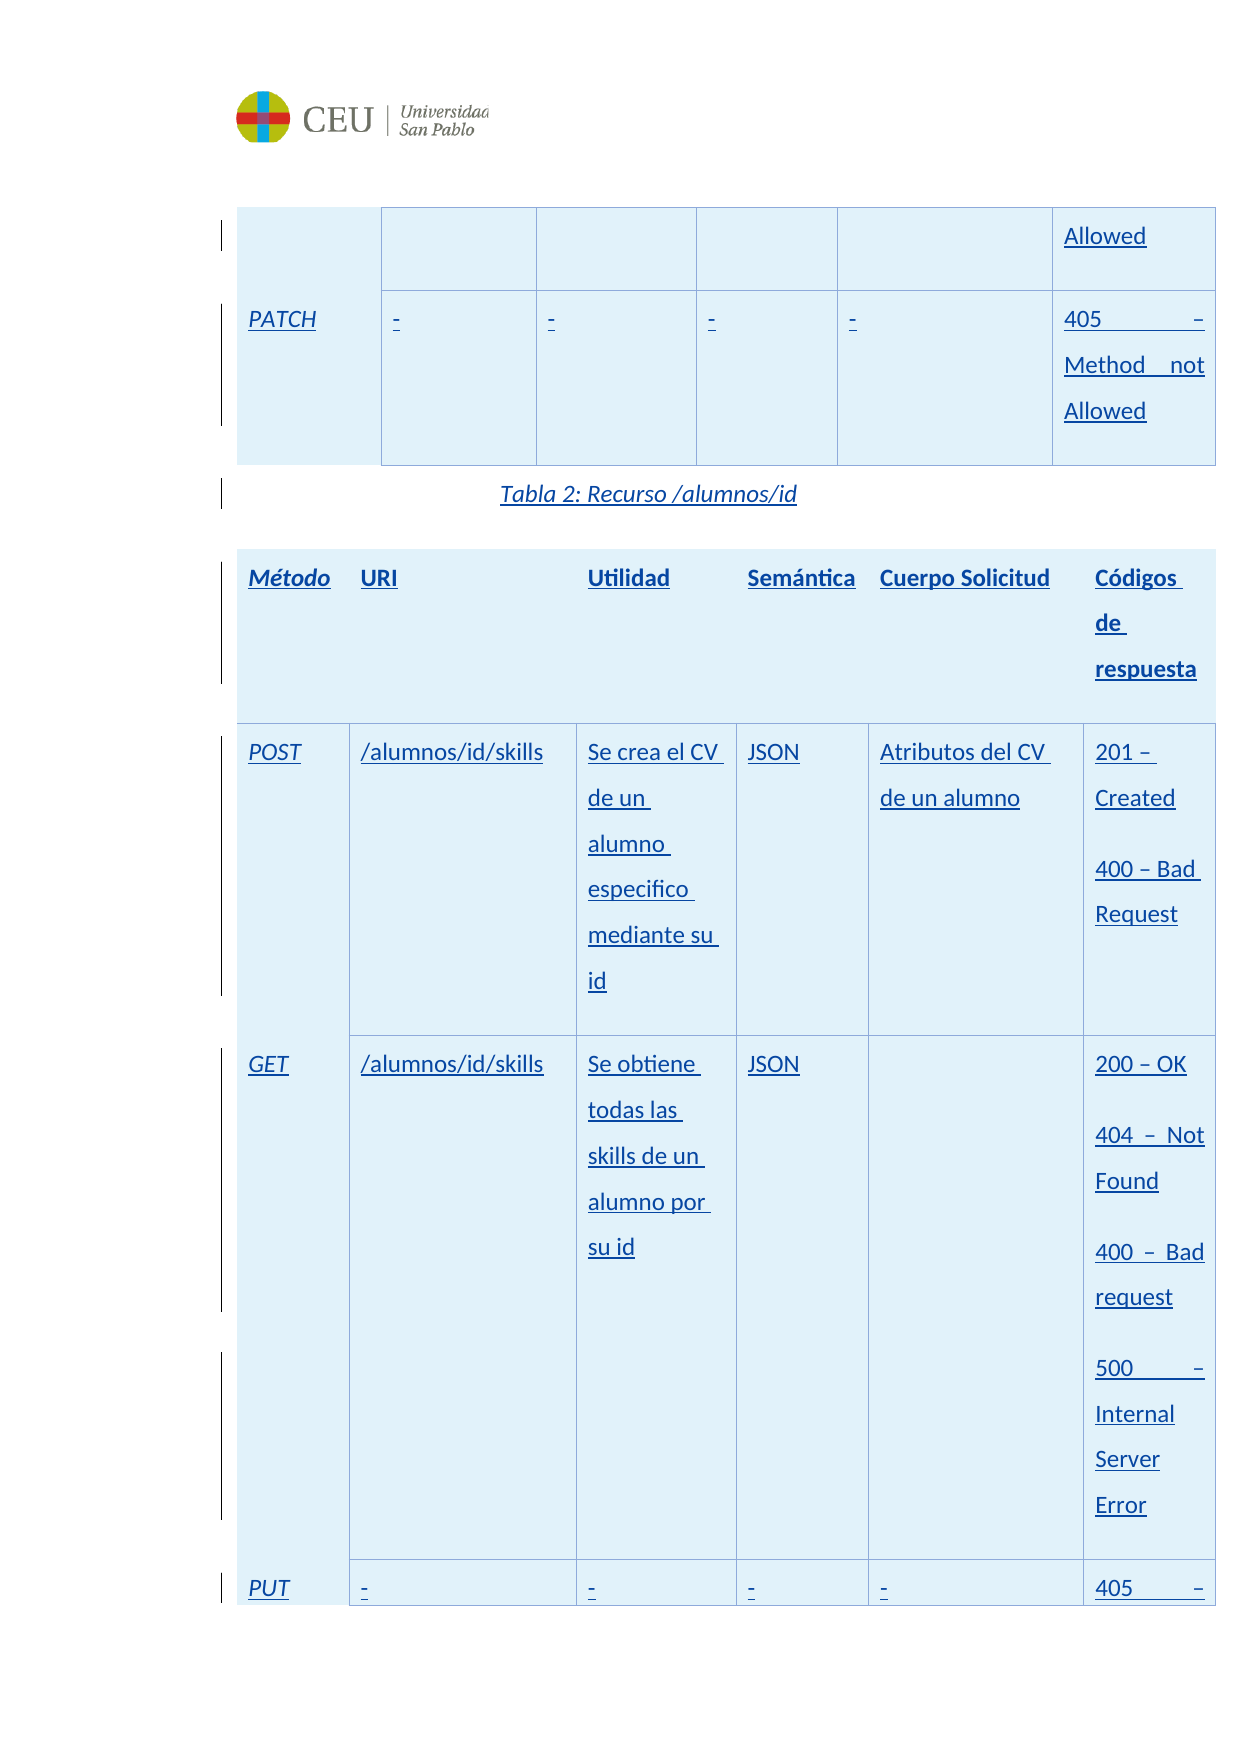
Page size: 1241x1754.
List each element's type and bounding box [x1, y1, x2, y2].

picture [235, 89, 489, 143]
